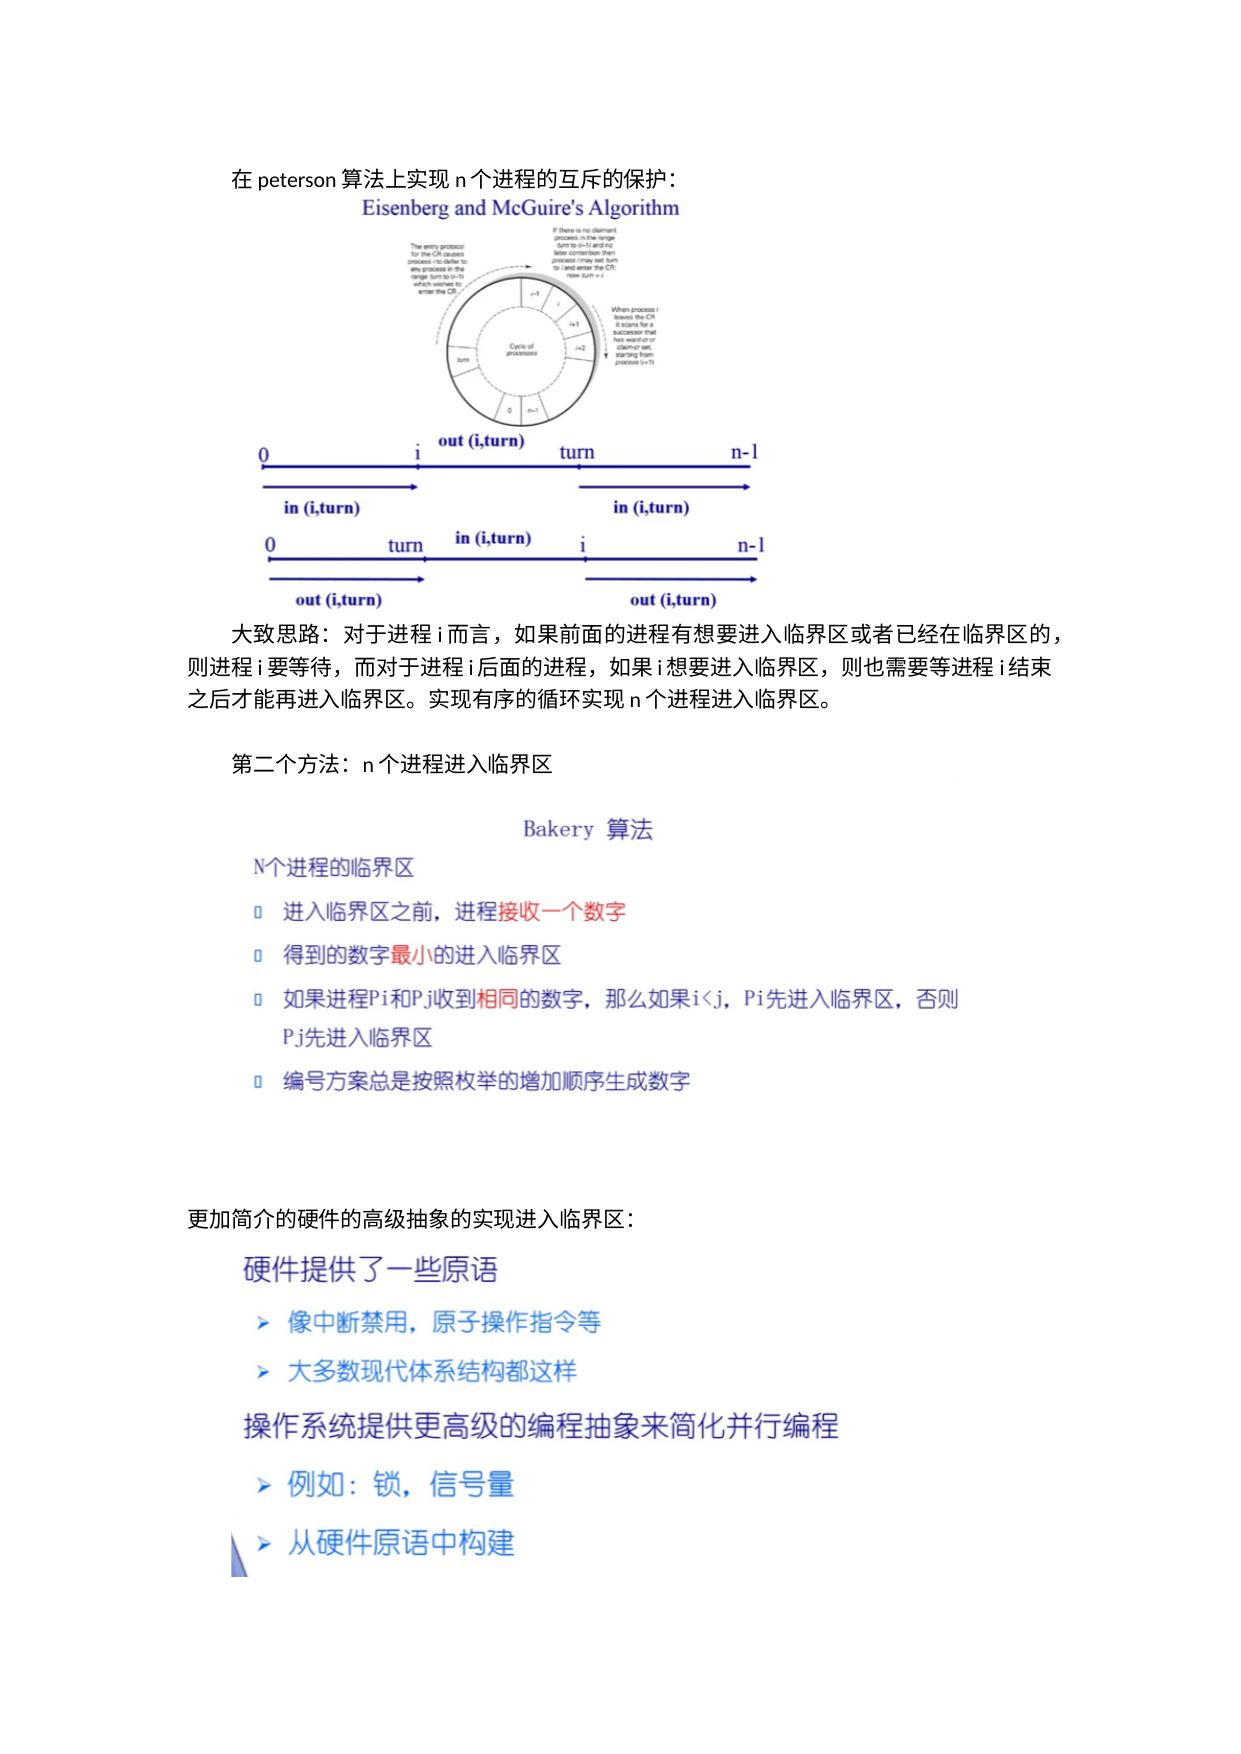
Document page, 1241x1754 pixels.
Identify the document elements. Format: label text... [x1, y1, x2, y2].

picture [231, 779, 979, 1180]
text 在peterson算法上实现n个进程的互斥的保护： [187, 162, 1053, 194]
text 大致思路：对于进程i而言，如果前面的进程有想要进入临界区或者已经在临界区的，则进程i要等待，而对于进程i后面的进程，如果i想要进入临界区，则也需要等进程i结束之后才能再进入临界区。实现有序的循环实现n个进程进入临界区。 [187, 617, 1053, 714]
picture [231, 194, 804, 615]
text 第二个方法：n个进程进入临界区 [187, 747, 1053, 779]
text 更加简介的硬件的高级抽象的实现进入临界区： [187, 1202, 1053, 1234]
picture [231, 1234, 847, 1577]
